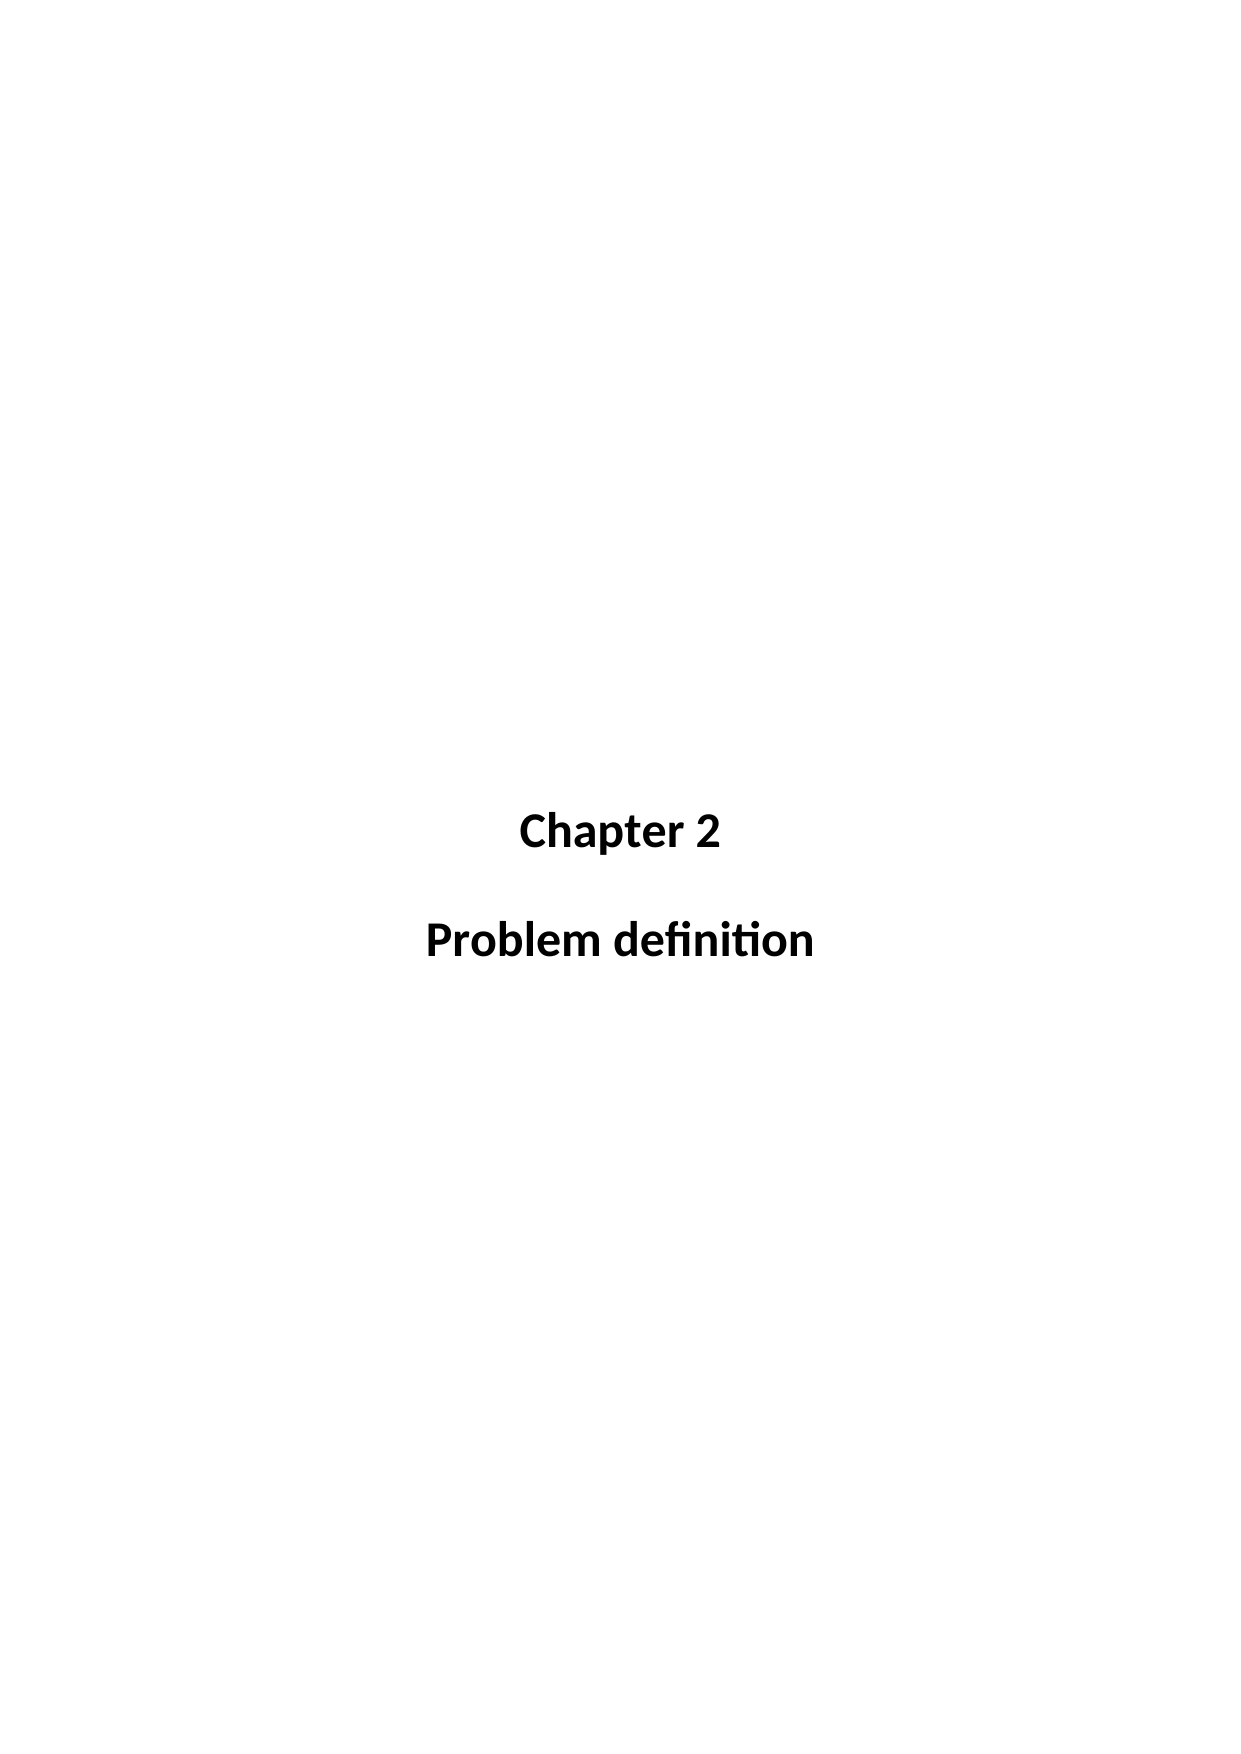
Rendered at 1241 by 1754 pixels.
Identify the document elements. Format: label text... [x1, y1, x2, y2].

text Problem definition [150, 908, 1090, 969]
text Chapter 2 [150, 799, 1090, 860]
